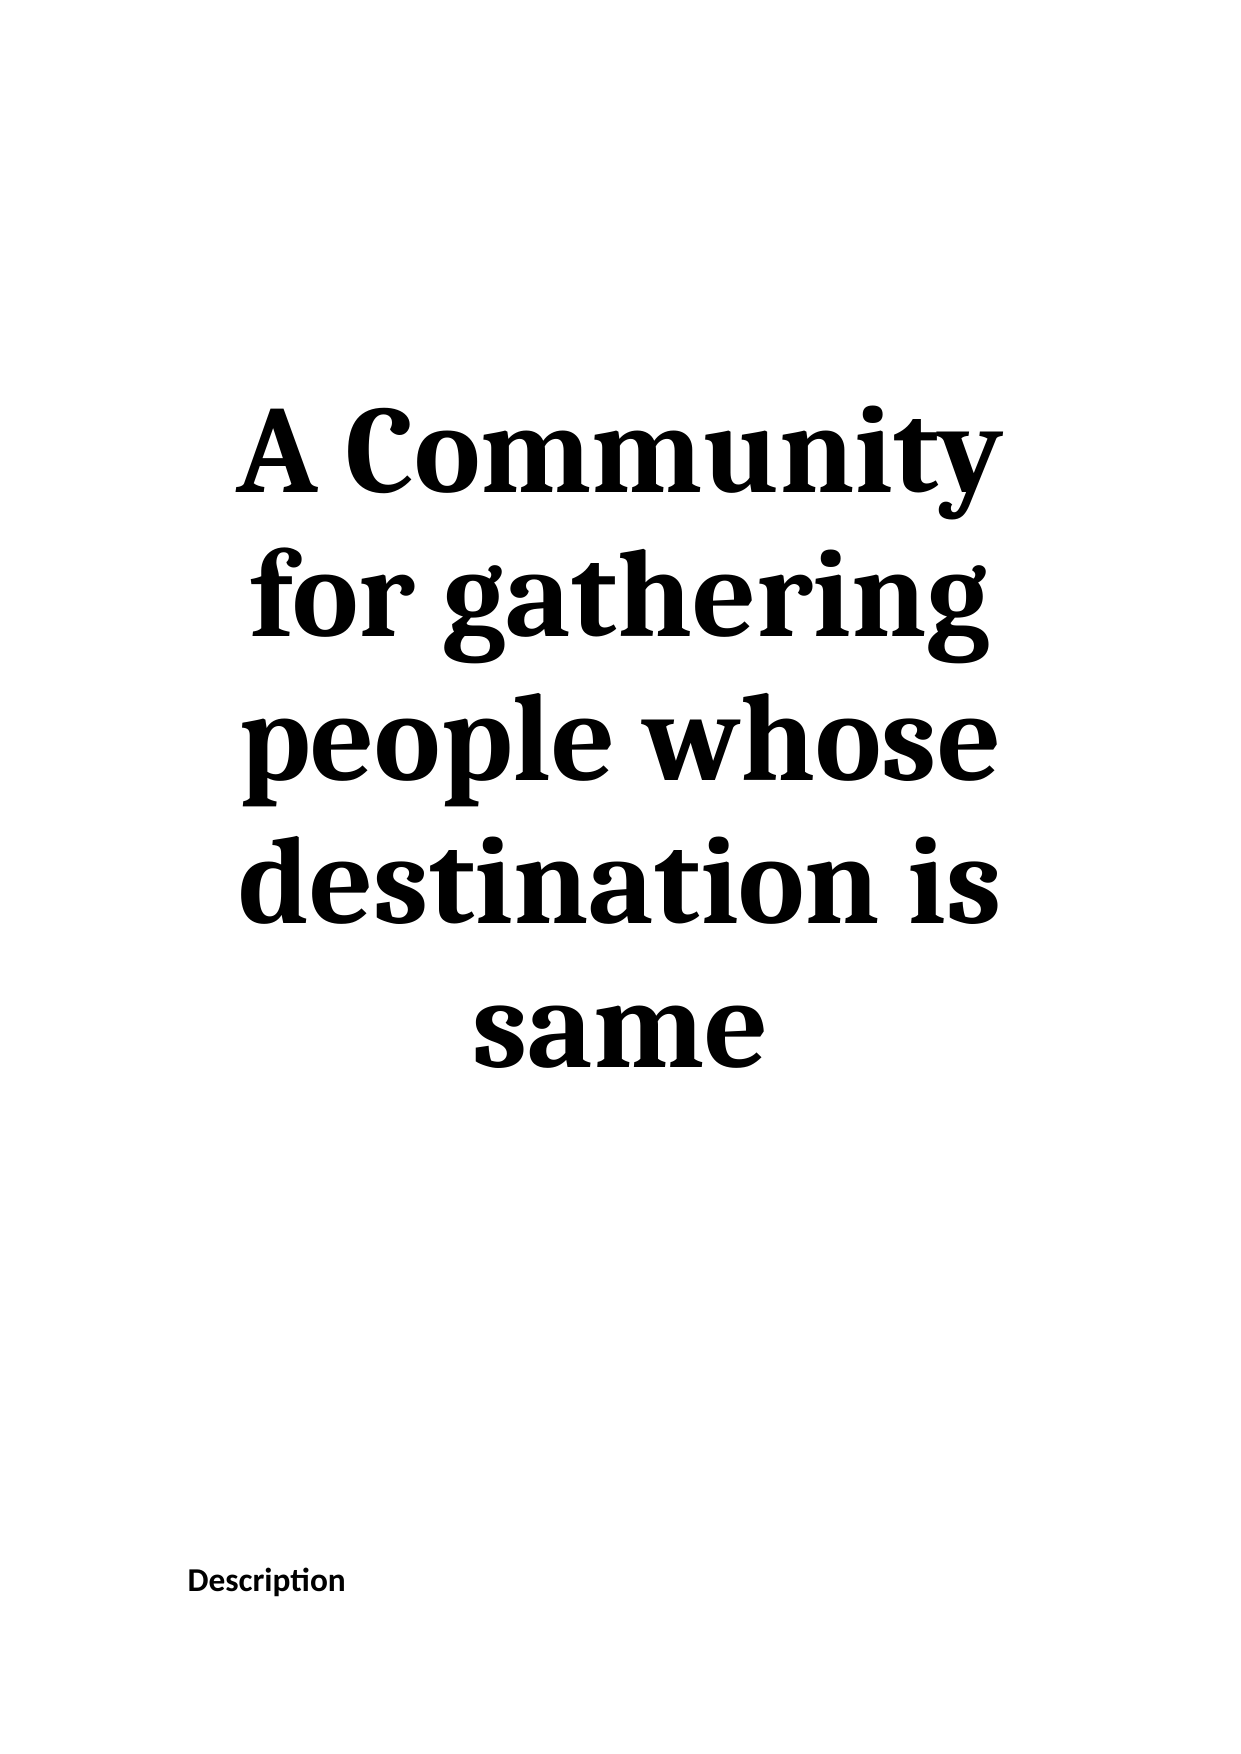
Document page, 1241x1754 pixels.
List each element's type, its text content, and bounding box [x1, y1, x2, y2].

text A Community for gathering people whose destination is same [187, 380, 1053, 1099]
text Description [187, 1559, 1053, 1599]
